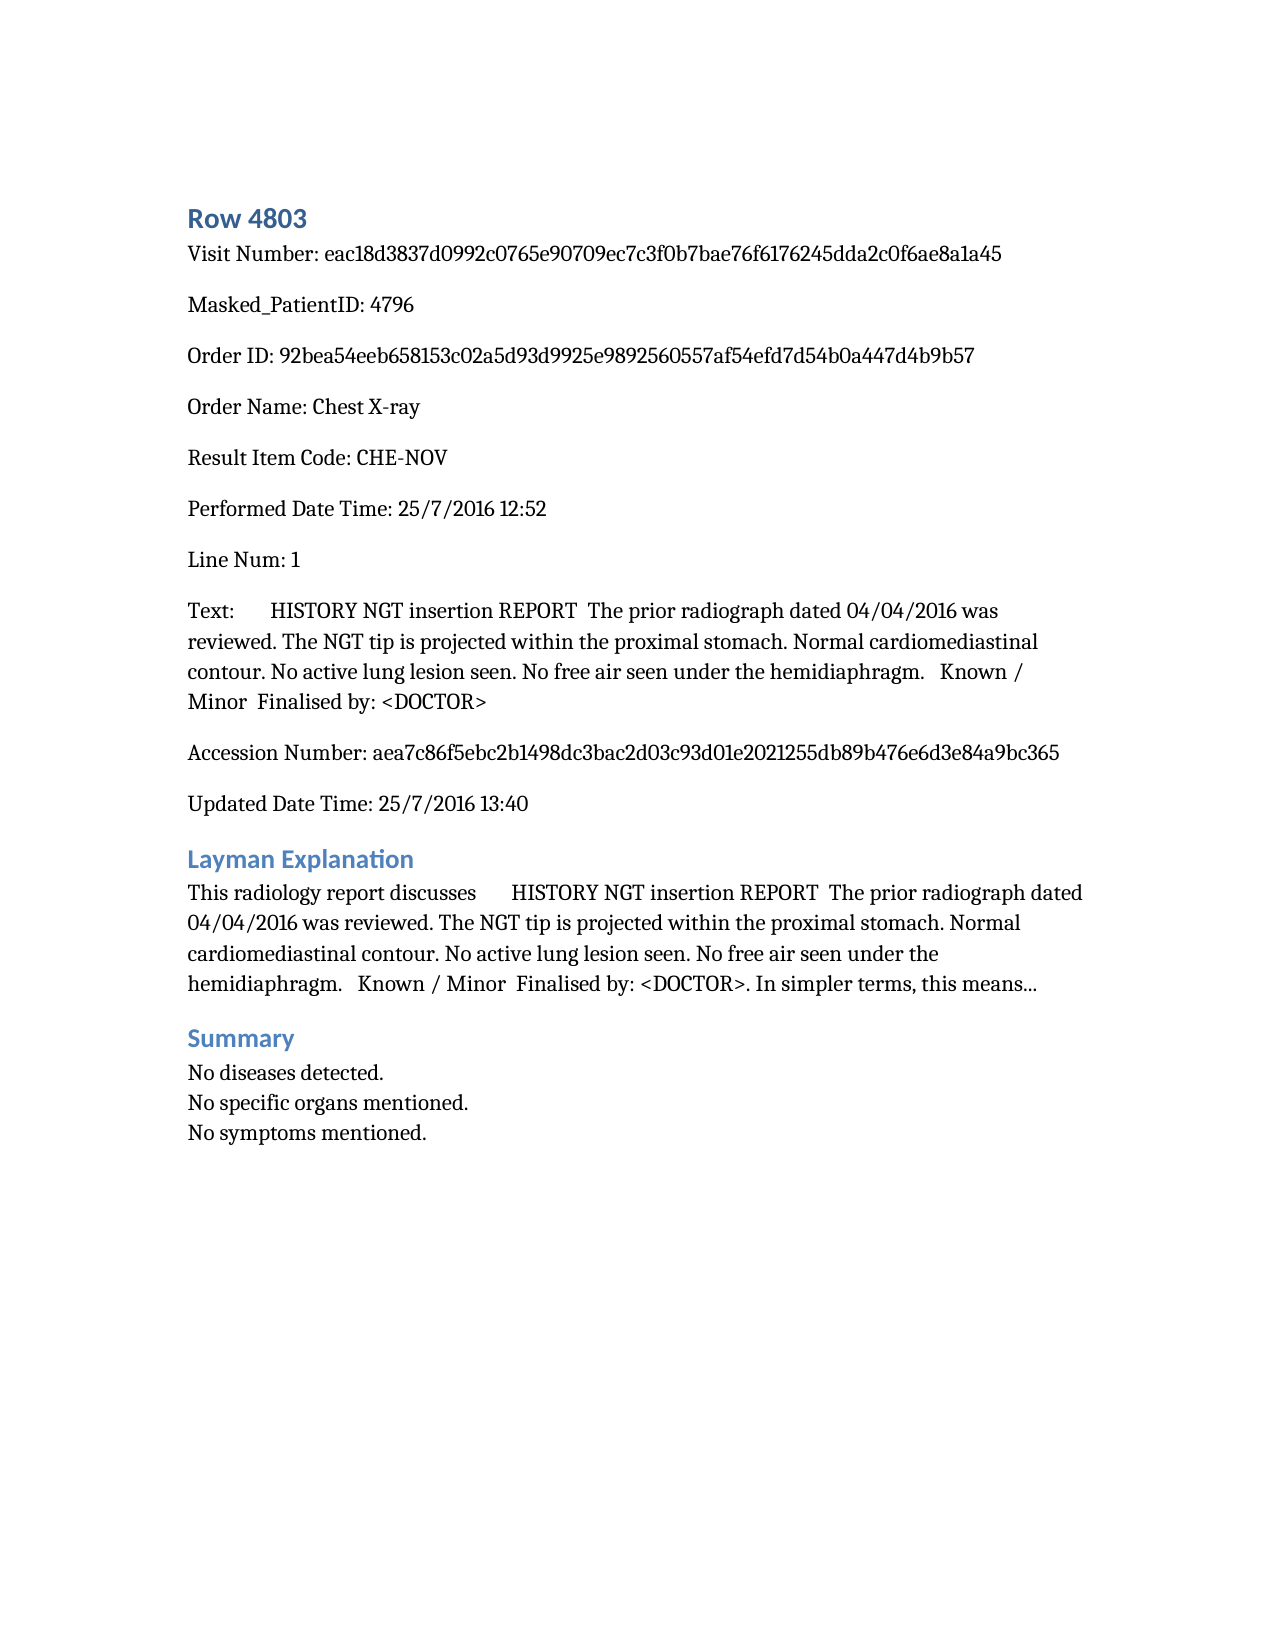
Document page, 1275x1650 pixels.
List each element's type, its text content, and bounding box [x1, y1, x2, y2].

text Performed Date Time: 25/7/2016 12:52 [187, 496, 1087, 522]
text Updated Date Time: 25/7/2016 13:40 [187, 791, 1087, 817]
text Visit Number: eac18d3837d0992c0765e90709ec7c3f0b7bae76f6176245dda2c0f6ae8a1a45 [187, 241, 1087, 267]
text Order Name: Chest X-ray [187, 394, 1087, 420]
subtitle Summary [187, 1022, 1087, 1054]
text Masked_PatientID: 4796 [187, 292, 1087, 318]
subtitle Row 4803 [187, 200, 1087, 236]
text Text: HISTORY NGT insertion REPORT The prior radiograph dated 04/04/2016 was reviewed. The NGT tip is projected within the proximal stomach. Normal cardiomediastinal contour. No active lung lesion seen. No free air seen under the hemidiaphragm. Known / Minor Finalised by: <DOCTOR> [187, 598, 1087, 715]
text Result Item Code: CHE-NOV [187, 445, 1087, 471]
text This radiology report discusses HISTORY NGT insertion REPORT The prior radiograph dated 04/04/2016 was reviewed. The NGT tip is projected within the proximal stomach. Normal cardiomediastinal contour. No active lung lesion seen. No free air seen under the hemidiaphragm. Known / Minor Finalised by: <DOCTOR>. In simpler terms, this means... [187, 880, 1087, 997]
subtitle Layman Explanation [187, 842, 1087, 875]
text Order ID: 92bea54eeb658153c02a5d93d9925e9892560557af54efd7d54b0a447d4b9b57 [187, 343, 1087, 369]
text Accession Number: aea7c86f5ebc2b1498dc3bac2d03c93d01e2021255db89b476e6d3e84a9bc365 [187, 740, 1087, 766]
text No diseases detected. No specific organs mentioned. No symptoms mentioned. [187, 1059, 1087, 1146]
text Line Num: 1 [187, 547, 1087, 573]
